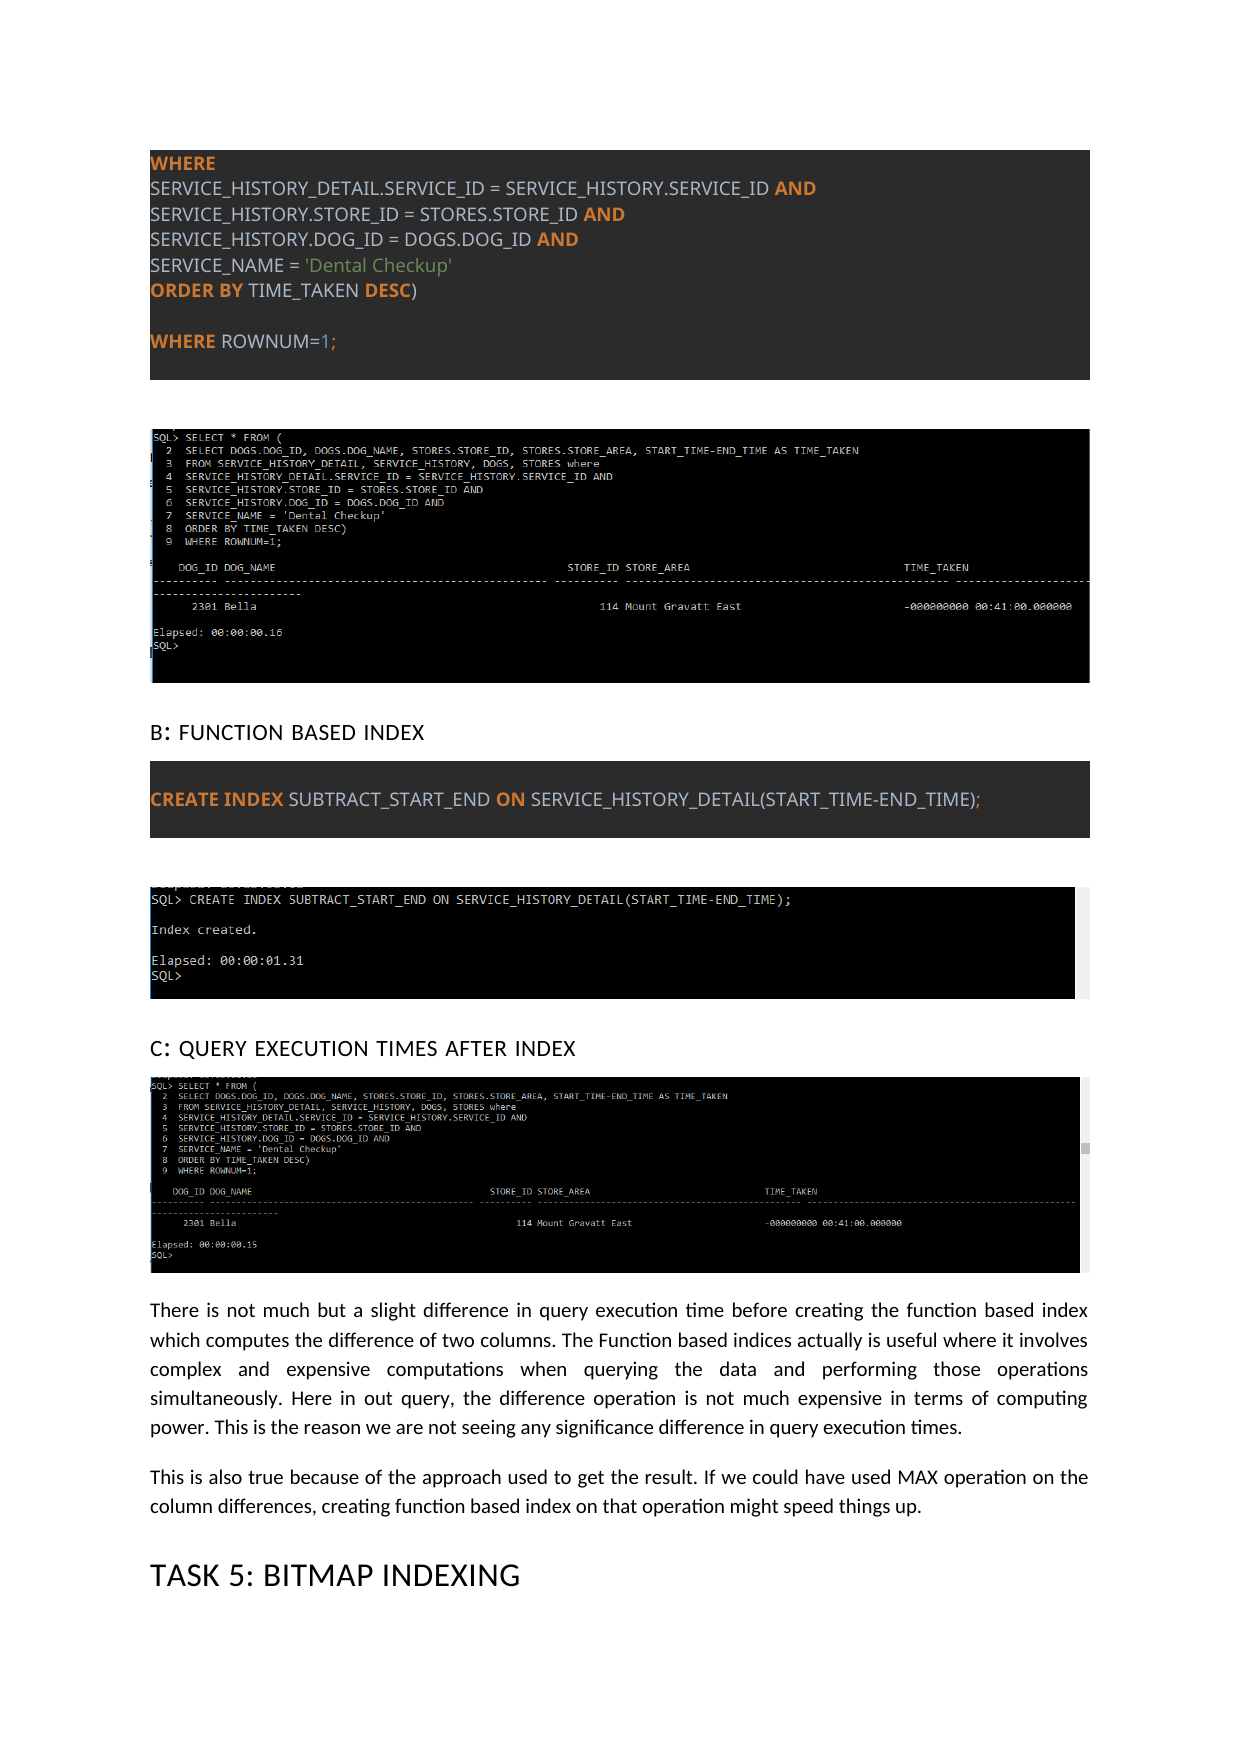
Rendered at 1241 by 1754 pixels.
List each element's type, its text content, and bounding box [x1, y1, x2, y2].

picture [150, 1077, 1090, 1273]
subtitle c: query execution times after index [150, 1028, 1090, 1063]
subtitle b: function based index [150, 712, 1090, 747]
subtitle TASK 5: BITMAP INDEXING [150, 1554, 1090, 1594]
text This is also true because of the approach used to get the result. If we could have used MAX operation on the column differences, creating function based index on that operation might speed things up. [150, 1464, 1090, 1519]
picture [150, 887, 1090, 999]
text CREATE INDEX SUBTRACT_START_END ON SERVICE_HISTORY_DETAIL(START_TIME-END_TIME); [150, 761, 1090, 812]
text There is not much but a slight difference in query execution time before creating the function based index which computes the difference of two columns. The Function based indices actually is useful where it involves complex and expensive computations when querying the data and performing those operations simultaneously. Here in out query, the difference operation is not much expensive in terms of computing power. This is the reason we are not seeing any significance difference in query execution times. [150, 1298, 1090, 1440]
picture [150, 429, 1090, 683]
